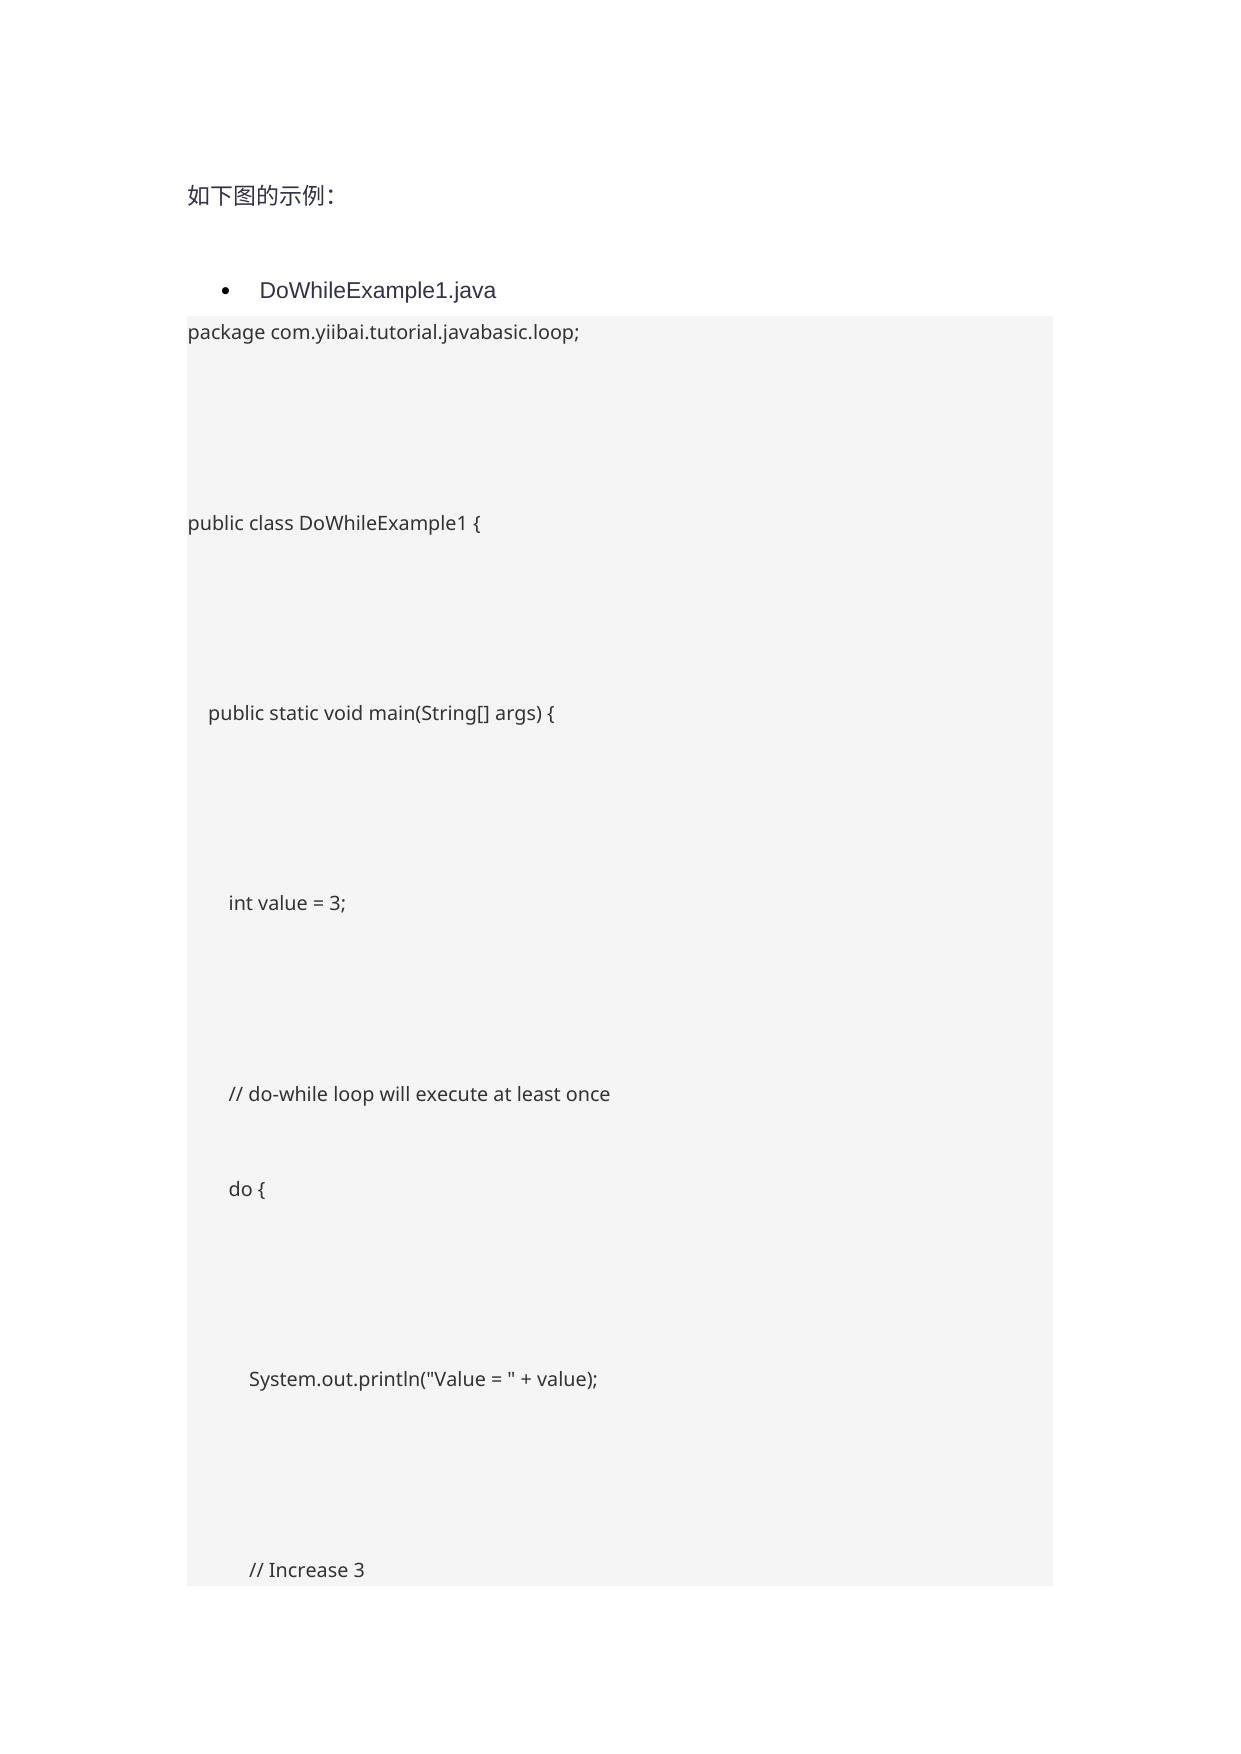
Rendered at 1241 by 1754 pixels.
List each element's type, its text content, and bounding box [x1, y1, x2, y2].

text public static void main(String[] args) { [187, 697, 1053, 729]
list DoWhileExample1.java [222, 274, 1053, 306]
text package com.yiibai.tutorial.javabasic.loop; [187, 316, 1053, 348]
text 如下图的示例： [187, 162, 1053, 227]
text System.out.println("Value = " + value); [187, 1363, 1053, 1396]
text public class DoWhileExample1 { [187, 506, 1053, 539]
text int value = 3; [187, 887, 1053, 919]
text // do-while loop will execute at least once [187, 1077, 1053, 1110]
text do { [187, 1173, 1053, 1205]
text // Increase 3 [187, 1553, 1053, 1586]
